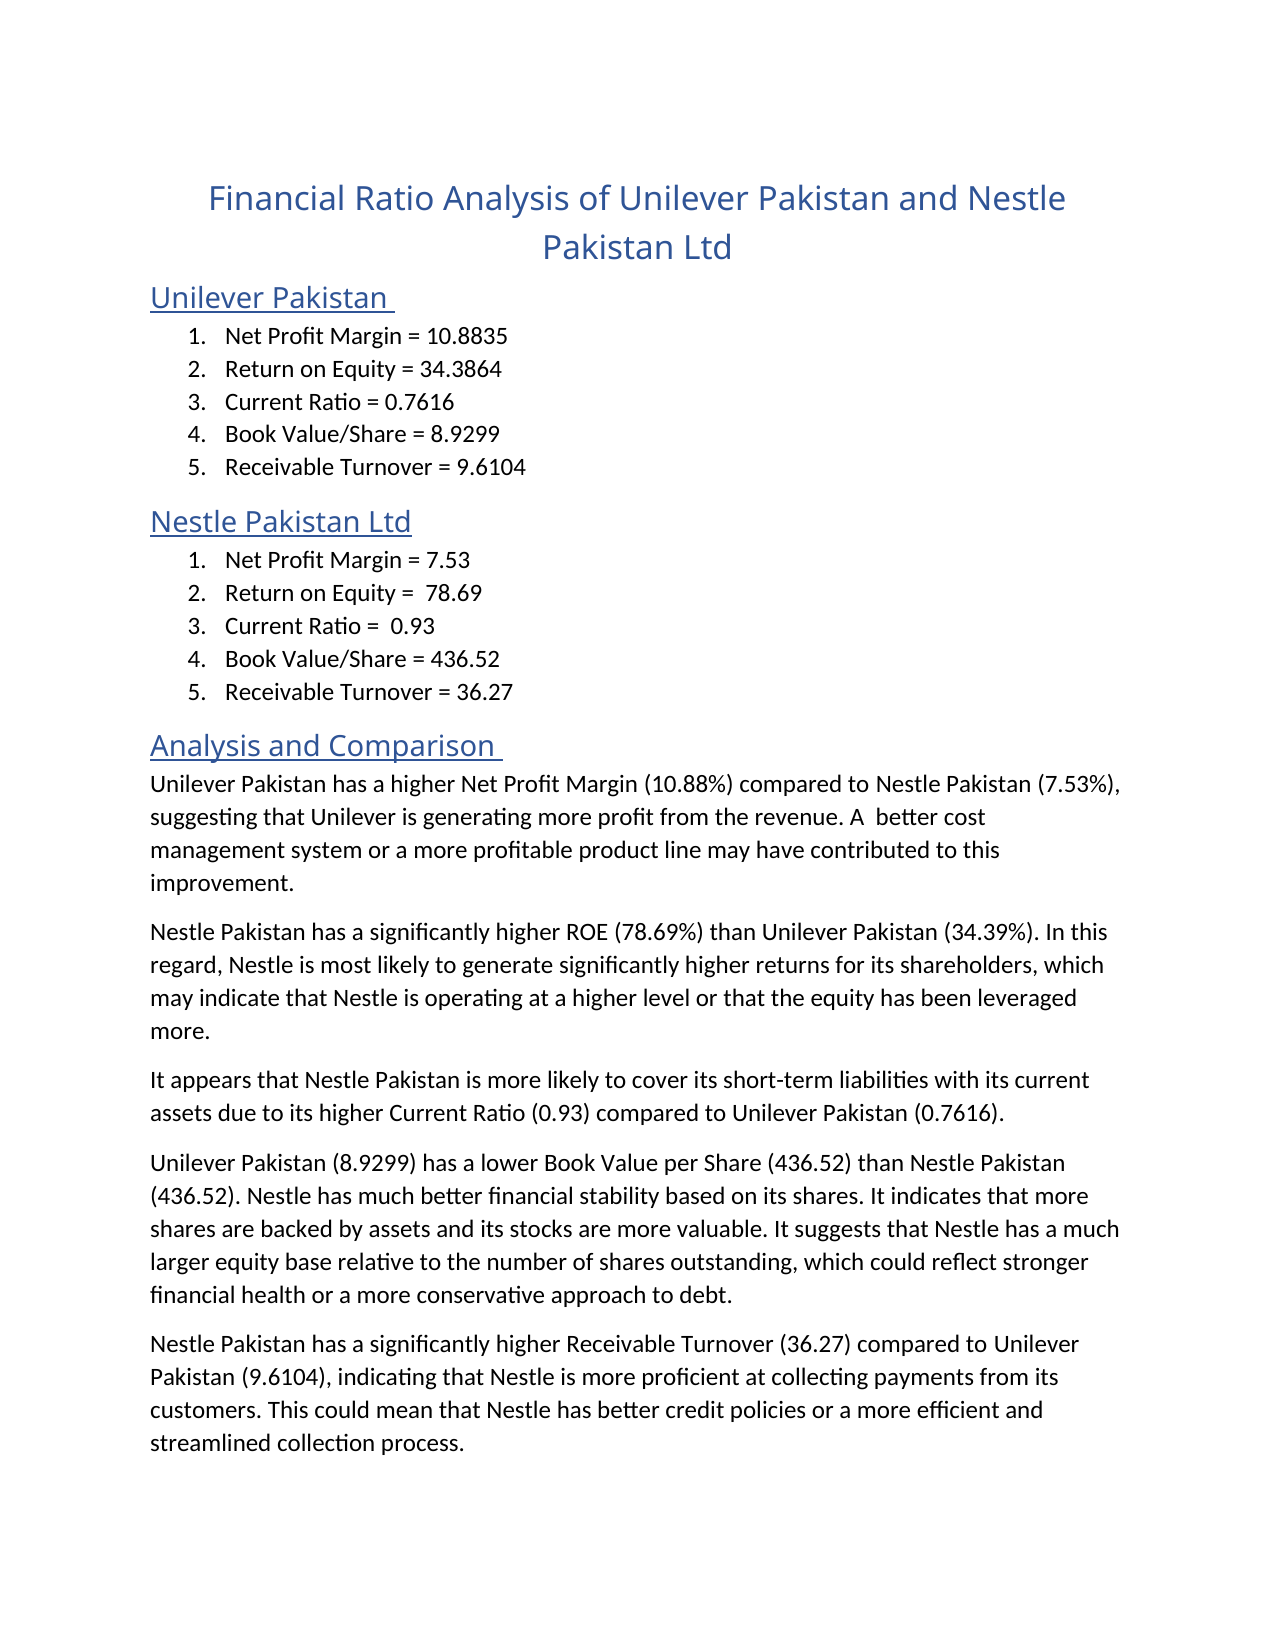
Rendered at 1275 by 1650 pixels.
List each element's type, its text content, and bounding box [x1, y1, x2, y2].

list Current Ratio = 0.93 [187, 610, 1125, 640]
list Book Value/Share = 8.9299 [187, 419, 1125, 449]
list Net Profit Margin = 7.53 [187, 544, 1125, 574]
text It appears that Nestle Pakistan is more likely to cover its short-term liabilities with its current assets due to its higher Current Ratio (0.93) compared to Unilever Pakistan (0.7616). [150, 1065, 1125, 1128]
list Return on Equity = 34.3864 [187, 353, 1125, 383]
list Current Ratio = 0.7616 [187, 386, 1125, 416]
text Nestle Pakistan has a significantly higher ROE (78.69%) than Unilever Pakistan (34.39%). In this regard, Nestle is most likely to generate significantly higher returns for its shareholders, which may indicate that Nestle is operating at a higher level or that the equity has been leveraged more. [150, 916, 1125, 1046]
subtitle Unilever Pakistan [150, 277, 1125, 317]
list Receivable Turnover = 9.6104 [187, 452, 1125, 482]
text Nestle Pakistan has a significantly higher Receivable Turnover (36.27) compared to Unilever Pakistan (9.6104), indicating that Nestle is more proficient at collecting payments from its customers. This could mean that Nestle has better credit policies or a more efficient and streamlined collection process. [150, 1328, 1125, 1458]
text Unilever Pakistan (8.9299) has a lower Book Value per Share (436.52) than Nestle Pakistan (436.52). Nestle has much better financial stability based on its shares. It indicates that more shares are backed by assets and its stocks are more valuable. It suggests that Nestle has a much larger equity base relative to the number of shares outstanding, which could reflect stronger financial health or a more conservative approach to debt. [150, 1147, 1125, 1309]
list Return on Equity = 78.69 [187, 577, 1125, 607]
subtitle Analysis and Comparison [150, 725, 1125, 765]
subtitle Financial Ratio Analysis of Unilever Pakistan and Nestle Pakistan Ltd [150, 175, 1125, 269]
text Unilever Pakistan has a higher Net Profit Margin (10.88%) compared to Nestle Pakistan (7.53%), suggesting that Unilever is generating more profit from the revenue. A better cost management system or a more profitable product line may have contributed to this improvement. [150, 768, 1125, 897]
list Receivable Turnover = 36.27 [187, 676, 1125, 706]
list Book Value/Share = 436.52 [187, 643, 1125, 673]
list Net Profit Margin = 10.8835 [187, 320, 1125, 350]
subtitle Nestle Pakistan Ltd [150, 501, 1125, 541]
